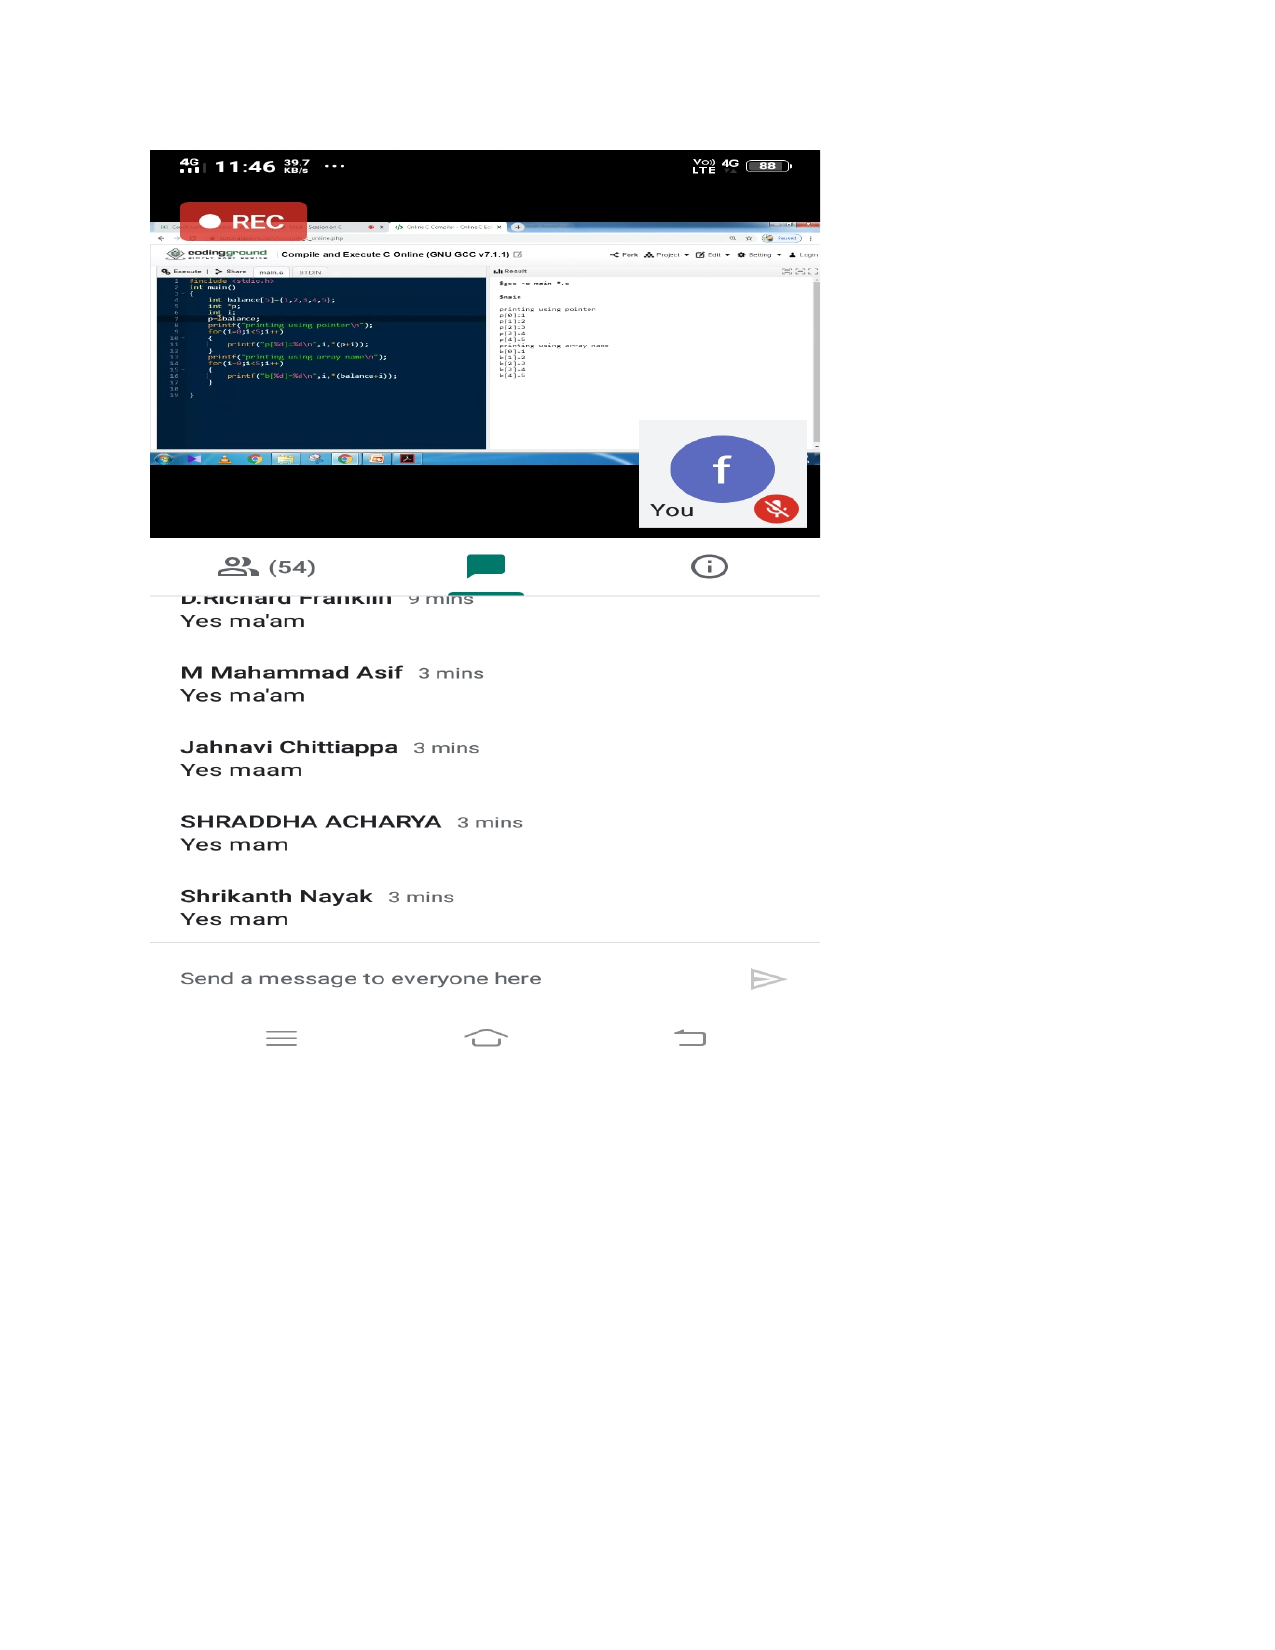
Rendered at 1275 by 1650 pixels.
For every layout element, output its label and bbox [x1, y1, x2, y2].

picture [150, 150, 821, 1063]
